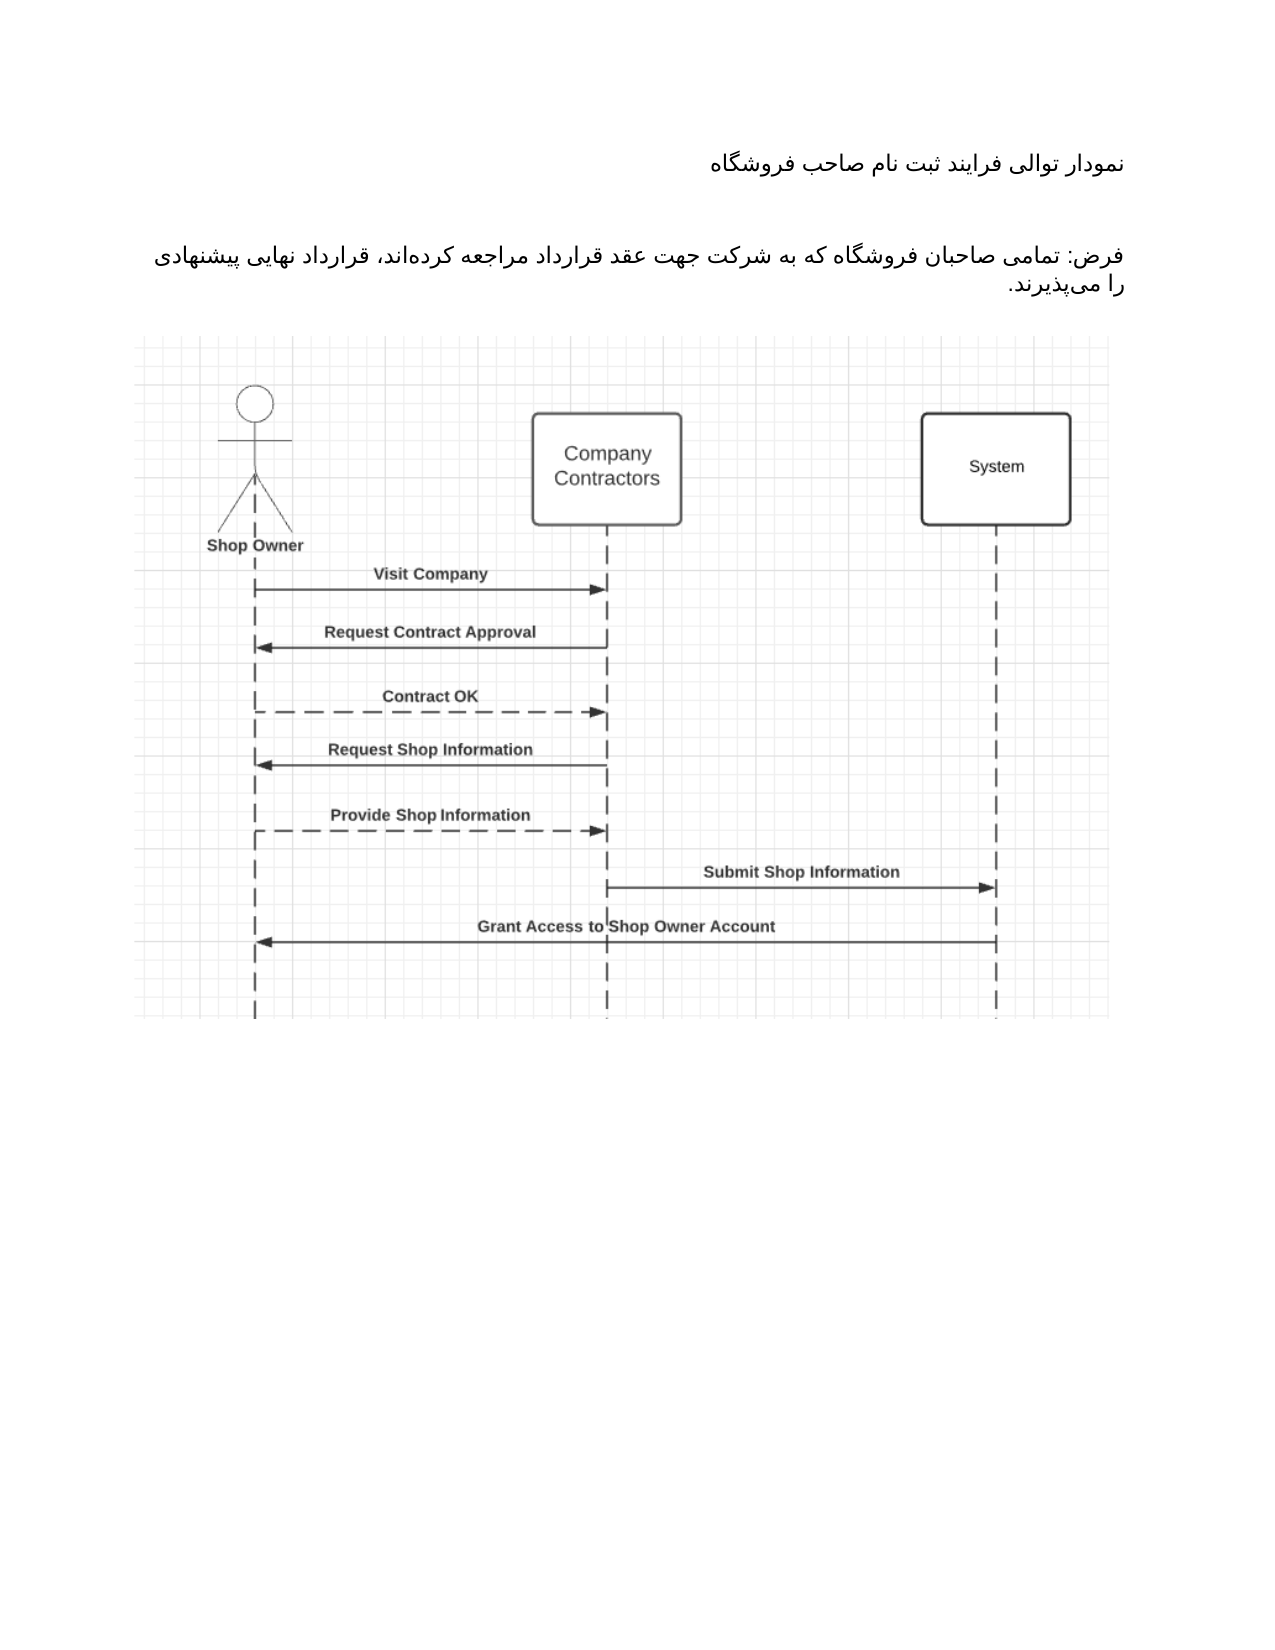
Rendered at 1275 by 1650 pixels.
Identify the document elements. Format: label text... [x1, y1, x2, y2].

text فرض: تمامی صاحبان فروشگاه که به شرکت جهت عقد قرارداد مراجعه کرده‌اند، قرارداد نهایی پیشنهادی را می‌پذیرند. [150, 242, 1125, 297]
text نمودار توالی فرایند ثبت نام صاحب فروشگاه [150, 150, 1125, 176]
picture [134, 336, 1110, 1019]
